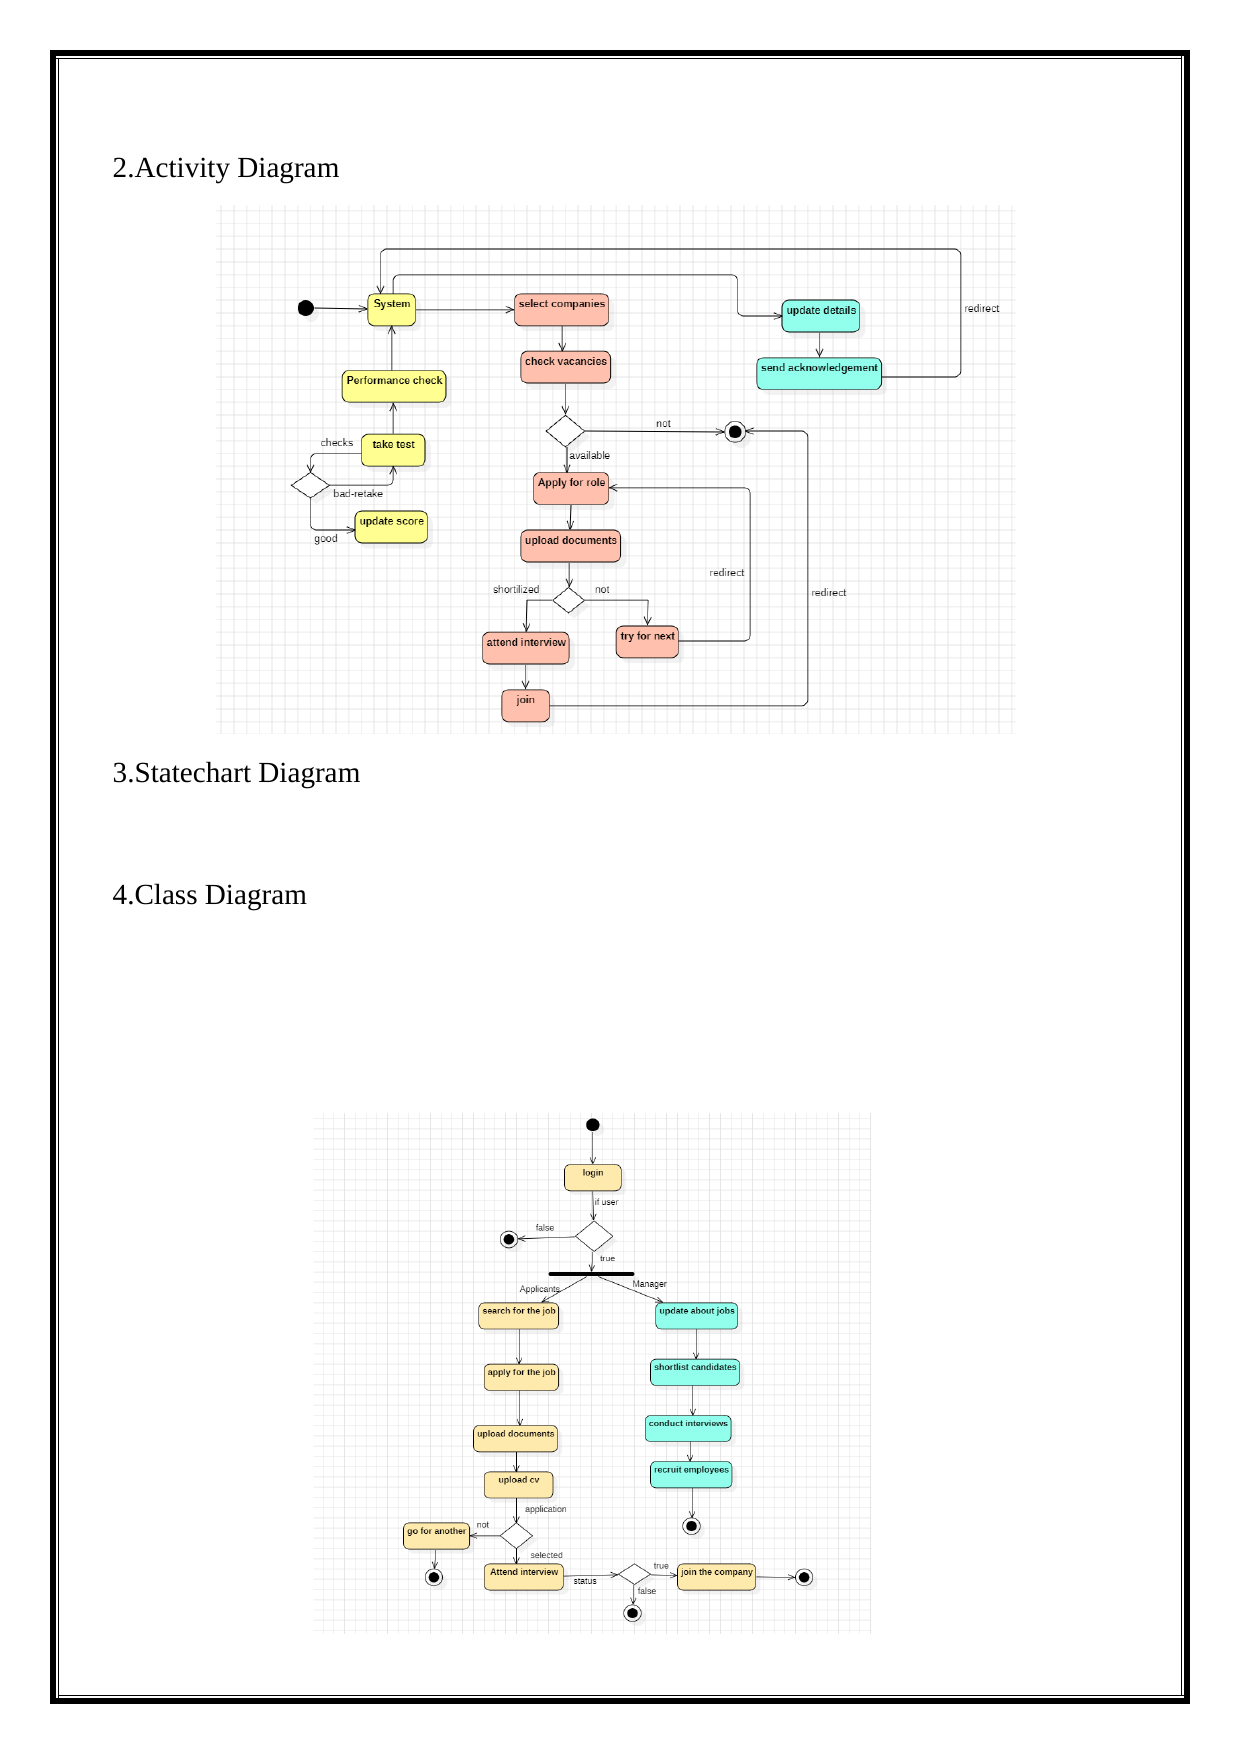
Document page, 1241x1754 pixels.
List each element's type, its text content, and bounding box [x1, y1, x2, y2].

text 4.Class Diagram [112, 877, 1128, 910]
text 2.Activity Diagram [112, 150, 1128, 183]
picture [216, 205, 1016, 734]
picture [313, 1113, 872, 1634]
